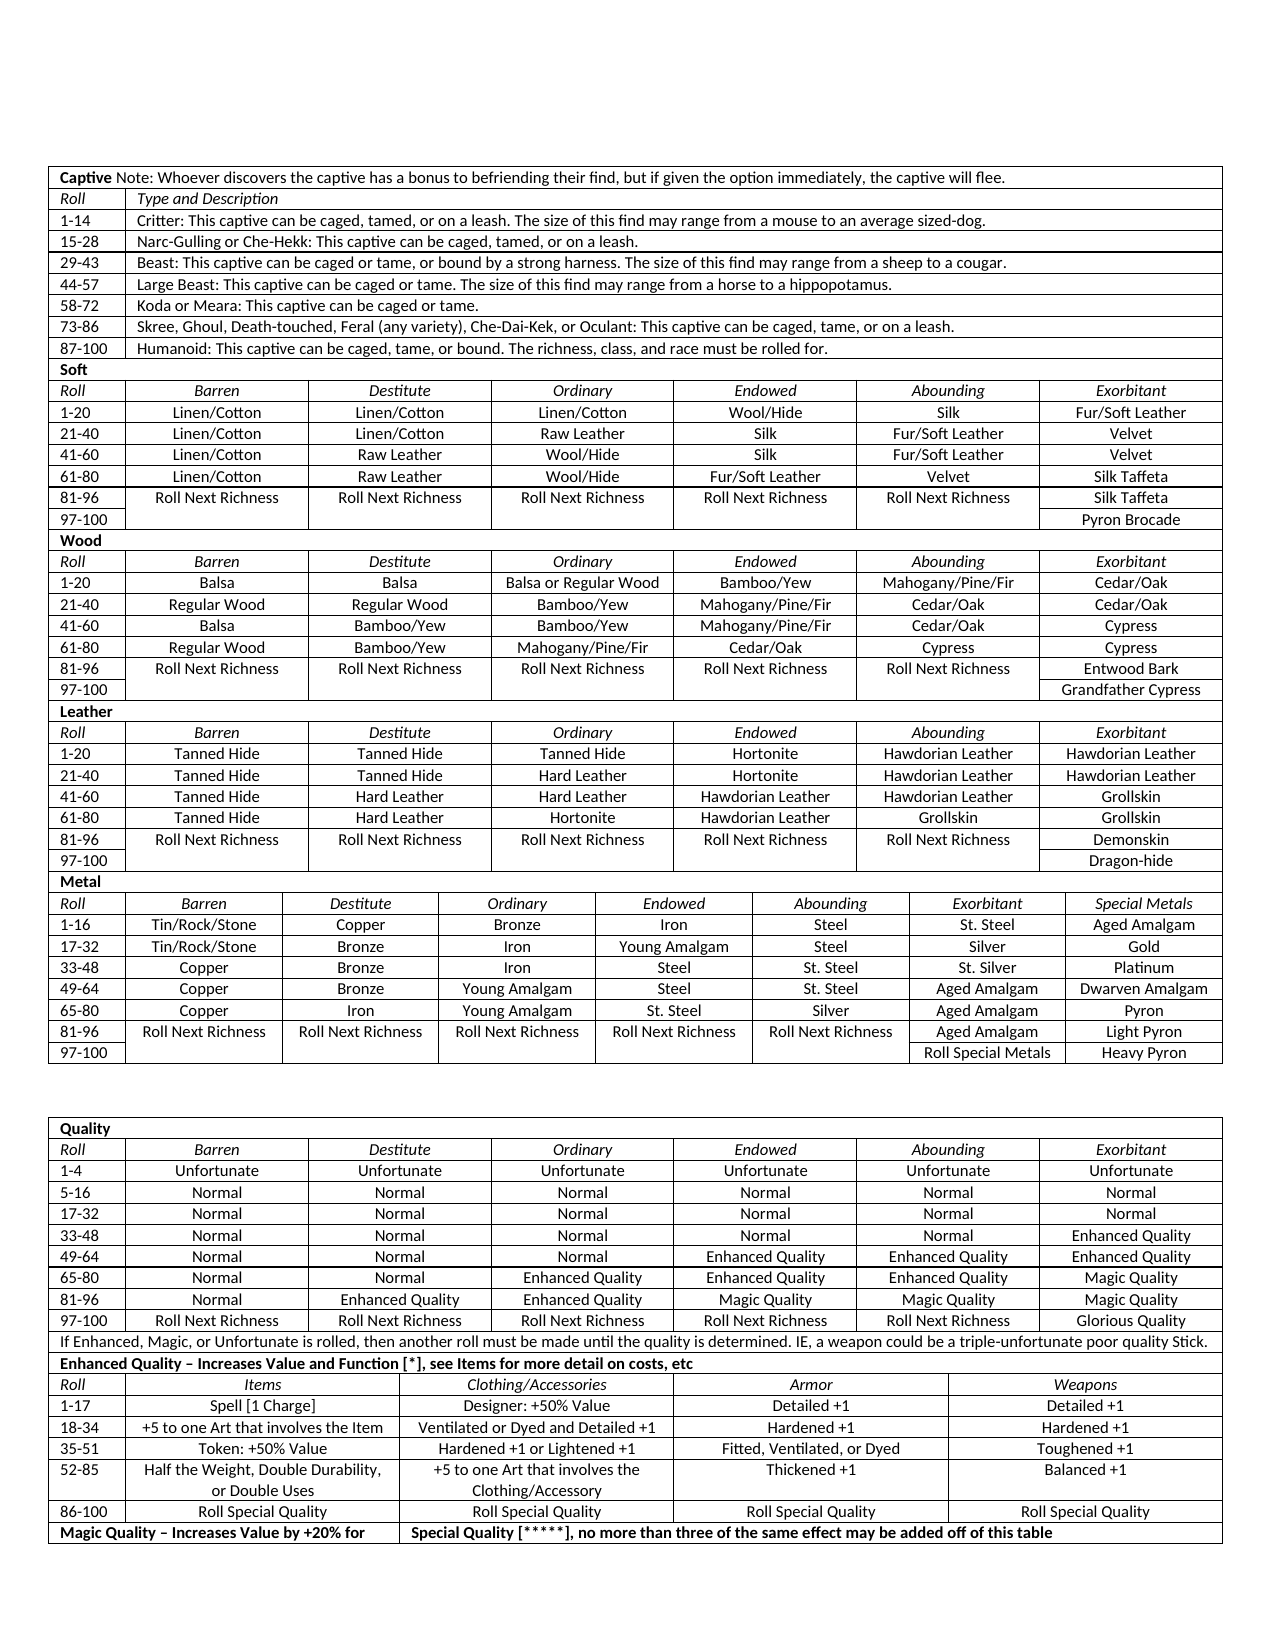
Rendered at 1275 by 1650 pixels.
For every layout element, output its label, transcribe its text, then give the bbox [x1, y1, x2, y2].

table_cell Young Amalgam [439, 979, 595, 999]
table_cell Roll Next Richness [492, 1310, 673, 1331]
table_cell 21-40 [49, 423, 125, 444]
table_cell Roll Next Richness [439, 1021, 595, 1063]
table_cell 41-60 [49, 786, 125, 807]
table_cell 41-60 [49, 616, 125, 636]
table_cell Bamboo/Yew [309, 616, 491, 636]
table_cell Roll [49, 551, 125, 572]
table_cell Normal [309, 1246, 491, 1266]
table_cell Aged Amalgam [910, 1000, 1065, 1020]
table_cell 61-80 [49, 637, 125, 657]
table_cell Barren [126, 551, 308, 572]
table_cell Silk [857, 402, 1039, 422]
table_cell Cedar/Oak [857, 616, 1039, 636]
table_cell Iron [439, 957, 595, 977]
table_cell Type and Description [126, 189, 1222, 209]
table_cell Normal [126, 1182, 308, 1202]
table_cell St. Steel [910, 915, 1065, 935]
table_cell 73-86 [49, 317, 125, 337]
table_cell Unfortunate [1040, 1161, 1222, 1181]
table_cell Enhanced Quality [1040, 1246, 1222, 1266]
table_cell Normal [674, 1204, 856, 1224]
table_cell 1-4 [49, 1161, 125, 1181]
table_cell Endowed [674, 1139, 856, 1160]
table_cell Silk [674, 423, 856, 444]
table_cell Toughened +1 [949, 1438, 1222, 1459]
table_cell Normal [309, 1182, 491, 1202]
table_cell Thickened +1 [674, 1460, 948, 1500]
table_cell Roll [49, 1139, 125, 1160]
table_cell Velvet [857, 466, 1039, 486]
table_cell Steel [596, 957, 752, 977]
table_cell Koda or Meara: This captive can be caged or tame. [126, 295, 1222, 316]
table_cell Normal [492, 1204, 673, 1224]
table_cell Iron [283, 1000, 438, 1020]
table_cell 33-48 [49, 1225, 125, 1245]
table_cell Linen/Cotton [126, 466, 308, 486]
table_cell Soft [49, 359, 1222, 379]
table_cell Narc-Gulling or Che-Hekk: This captive can be caged, tamed, or on a leash. [126, 231, 1222, 251]
table_cell Magic Quality [1040, 1268, 1222, 1288]
table_cell Mahogany/Pine/Fir [674, 616, 856, 636]
table_cell St. Steel [753, 979, 909, 999]
table_cell Aged Amalgam [910, 979, 1065, 999]
table_cell Roll [49, 893, 125, 913]
table_cell Roll Next Richness [283, 1021, 438, 1063]
table_cell 81-96 [49, 488, 125, 508]
table_cell Tanned Hide [126, 765, 308, 785]
table_cell Normal [492, 1182, 673, 1202]
table_cell Bronze [283, 957, 438, 977]
table_cell Roll Next Richness [492, 488, 673, 529]
table_cell Hardened +1 [674, 1417, 948, 1437]
table_cell 18-34 [49, 1417, 125, 1437]
table_cell Grollskin [1040, 786, 1222, 807]
table_cell Aged Amalgam [910, 1021, 1065, 1042]
table_cell Roll Next Richness [309, 658, 491, 700]
table_cell Roll Special Quality [674, 1501, 948, 1522]
table_cell Hortonite [492, 808, 673, 828]
table_cell Bamboo/Yew [492, 594, 673, 614]
table_cell Hard Leather [492, 786, 673, 807]
table_cell Ventilated or Dyed and Detailed +1 [400, 1417, 673, 1437]
table_cell 49-64 [49, 1246, 125, 1266]
table_cell Linen/Cotton [126, 445, 308, 465]
table_cell Roll Next Richness [492, 829, 673, 871]
table_cell 33-48 [49, 957, 125, 977]
table_cell 81-96 [49, 829, 125, 849]
table_cell Enhanced Quality [674, 1268, 856, 1288]
table_cell St. Silver [910, 957, 1065, 977]
table_header Captive Note: Whoever discovers the captive has a bonus to befriending their find, but if given the option immediately, the captive will flee. [49, 167, 1222, 187]
table_cell Normal [126, 1246, 308, 1266]
table_cell Hortonite [674, 744, 856, 764]
table_cell Barren [126, 381, 308, 401]
table_cell Roll Next Richness [126, 658, 308, 700]
table_cell Roll [49, 189, 125, 209]
table_cell Balsa [126, 616, 308, 636]
table_cell Hawdorian Leather [674, 786, 856, 807]
table_cell 87-100 [49, 338, 125, 358]
table_cell 21-40 [49, 765, 125, 785]
table_cell 97-100 [49, 1043, 125, 1063]
table_cell Silk Taffeta [1040, 466, 1222, 486]
table_cell Cypress [1040, 637, 1222, 657]
table_cell Fur/Soft Leather [857, 445, 1039, 465]
table_cell 86-100 [49, 1501, 125, 1522]
table_cell Magic Quality [857, 1289, 1039, 1309]
table_cell Ordinary [492, 551, 673, 572]
table_cell Roll Next Richness [596, 1021, 752, 1063]
table_cell Glorious Quality [1040, 1310, 1222, 1331]
table_cell Copper [126, 1000, 282, 1020]
table_header Quality [49, 1118, 1222, 1138]
table_cell Normal [126, 1268, 308, 1288]
table_cell Tin/Rock/Stone [126, 915, 282, 935]
table_cell Abounding [857, 722, 1039, 743]
table_cell Normal [857, 1182, 1039, 1202]
table_cell Cypress [1040, 616, 1222, 636]
table_cell Designer: +50% Value [400, 1396, 673, 1416]
table_cell Roll Next Richness [126, 1021, 282, 1063]
table_cell Wool/Hide [674, 402, 856, 422]
table_cell Roll Next Richness [309, 1310, 491, 1331]
table_cell Hard Leather [309, 808, 491, 828]
table_cell Tanned Hide [126, 744, 308, 764]
table_cell 1-14 [49, 210, 125, 230]
table_cell 65-80 [49, 1000, 125, 1020]
table_cell Half the Weight, Double Durability, or Double Uses [126, 1460, 399, 1500]
table_cell Demonskin [1040, 829, 1222, 849]
table_cell Barren [126, 722, 308, 743]
table_cell Normal [126, 1204, 308, 1224]
table_cell Steel [596, 979, 752, 999]
table_cell Normal [674, 1225, 856, 1245]
table_cell Regular Wood [126, 637, 308, 657]
table_cell Humanoid: This captive can be caged, tame, or bound. The richness, class, and race must be rolled for. [126, 338, 1222, 358]
table_cell Roll Next Richness [674, 1310, 856, 1331]
table_cell Enhanced Quality [857, 1268, 1039, 1288]
table_cell Linen/Cotton [492, 402, 673, 422]
table_cell Normal [126, 1289, 308, 1309]
table_cell Endowed [674, 722, 856, 743]
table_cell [49, 1523, 399, 1543]
table_cell Silver [910, 936, 1065, 956]
table_cell St. Steel [753, 957, 909, 977]
table_cell Normal [1040, 1182, 1222, 1202]
table_cell Ordinary [492, 1139, 673, 1160]
table_cell Steel [753, 936, 909, 956]
table_cell Bronze [283, 979, 438, 999]
table_cell Bamboo/Yew [309, 637, 491, 657]
table_cell Raw Leather [309, 445, 491, 465]
table_cell Tin/Rock/Stone [126, 936, 282, 956]
table_cell Grandfather Cypress [1040, 680, 1222, 700]
table_cell Spell [1 Charge] [126, 1396, 399, 1416]
table_cell Cedar/Oak [674, 637, 856, 657]
table_cell Armor [674, 1374, 948, 1394]
table_cell Roll Next Richness [126, 488, 308, 529]
table_cell Abounding [753, 893, 909, 913]
table_cell Hard Leather [492, 765, 673, 785]
table_cell Normal [674, 1182, 856, 1202]
table_cell Hardened +1 or Lightened +1 [400, 1438, 673, 1459]
table_cell Cypress [857, 637, 1039, 657]
table_cell Normal [1040, 1204, 1222, 1224]
table_cell Magic Quality [1040, 1289, 1222, 1309]
table_cell 17-32 [49, 936, 125, 956]
table_cell Hawdorian Leather [857, 765, 1039, 785]
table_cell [400, 1523, 1222, 1543]
table_cell Metal [49, 872, 1222, 892]
table_cell 49-64 [49, 979, 125, 999]
table_cell 97-100 [49, 680, 125, 700]
table_cell Bamboo/Yew [492, 616, 673, 636]
table_cell Enhanced Quality [857, 1246, 1039, 1266]
table_cell Balsa [309, 573, 491, 593]
table_cell Roll [49, 1374, 125, 1394]
table_cell Platinum [1066, 957, 1222, 977]
table_cell Mahogany/Pine/Fir [857, 573, 1039, 593]
table_cell Copper [126, 979, 282, 999]
table_cell Roll Next Richness [492, 658, 673, 700]
table_cell Unfortunate [492, 1161, 673, 1181]
table_cell Hawdorian Leather [1040, 765, 1222, 785]
table_cell Linen/Cotton [309, 423, 491, 444]
table_cell 1-20 [49, 744, 125, 764]
table_cell Tanned Hide [126, 808, 308, 828]
table_cell Detailed +1 [949, 1396, 1222, 1416]
table_cell Destitute [309, 1139, 491, 1160]
table_cell Wool/Hide [492, 445, 673, 465]
table_cell Exorbitant [1040, 722, 1222, 743]
table_cell Enhanced Quality [492, 1289, 673, 1309]
table_cell Bronze [439, 915, 595, 935]
table_cell Items [126, 1374, 399, 1394]
table_cell St. Steel [596, 1000, 752, 1020]
table_cell 41-60 [49, 445, 125, 465]
table_cell Entwood Bark [1040, 658, 1222, 678]
table_cell Normal [309, 1204, 491, 1224]
table_cell Pyron [1066, 1000, 1222, 1020]
table_cell Unfortunate [857, 1161, 1039, 1181]
table_cell Light Pyron [1066, 1021, 1222, 1042]
table_cell Roll Next Richness [857, 488, 1039, 529]
table_cell 65-80 [49, 1268, 125, 1288]
table_cell Silk [674, 445, 856, 465]
table_cell 1-16 [49, 915, 125, 935]
table_cell 61-80 [49, 808, 125, 828]
table_cell Copper [283, 915, 438, 935]
table_cell Exorbitant [910, 893, 1065, 913]
table_cell Balsa [126, 573, 308, 593]
table_cell Ordinary [492, 722, 673, 743]
table_cell Large Beast: This captive can be caged or tame. The size of this find may range from a horse to a hippopotamus. [126, 274, 1222, 294]
table_cell 17-32 [49, 1204, 125, 1224]
table_cell Magic Quality [674, 1289, 856, 1309]
table_cell 97-100 [49, 1310, 125, 1331]
table_cell Roll Next Richness [753, 1021, 909, 1063]
table_cell Iron [596, 915, 752, 935]
table_cell Roll Special Quality [949, 1501, 1222, 1522]
table_cell Hardened +1 [949, 1417, 1222, 1437]
table_cell 52-85 [49, 1460, 125, 1500]
table_cell Roll Next Richness [857, 1310, 1039, 1331]
table_cell Skree, Ghoul, Death-touched, Feral (any variety), Che-Dai-Kek, or Oculant: This captive can be caged, tame, or on a leash. [126, 317, 1222, 337]
table_cell Steel [753, 915, 909, 935]
table_cell If Enhanced, Magic, or Unfortunate is rolled, then another roll must be made until the quality is determined. IE, a weapon could be a triple-unfortunate poor quality Stick. [49, 1332, 1222, 1352]
table_cell Gold [1066, 936, 1222, 956]
table_cell Roll Next Richness [857, 829, 1039, 871]
table_cell Cedar/Oak [1040, 573, 1222, 593]
table_cell Raw Leather [492, 423, 673, 444]
table_cell Wood [49, 530, 1222, 550]
table_cell Roll Special Metals [910, 1043, 1065, 1063]
table_cell Ordinary [492, 381, 673, 401]
table_cell Aged Amalgam [1066, 915, 1222, 935]
table_cell Silver [753, 1000, 909, 1020]
table_cell Silk Taffeta [1040, 488, 1222, 508]
table_cell Regular Wood [309, 594, 491, 614]
table_cell Abounding [857, 1139, 1039, 1160]
table_cell Normal [309, 1225, 491, 1245]
table_cell Enhanced Quality [309, 1289, 491, 1309]
table_cell Young Amalgam [439, 1000, 595, 1020]
table_cell Normal [857, 1204, 1039, 1224]
table_cell Dwarven Amalgam [1066, 979, 1222, 999]
table_cell Roll Next Richness [674, 829, 856, 871]
table_cell Normal [857, 1225, 1039, 1245]
table_cell Mahogany/Pine/Fir [492, 637, 673, 657]
table_cell Grollskin [1040, 808, 1222, 828]
table_cell Fur/Soft Leather [1040, 402, 1222, 422]
table_cell Linen/Cotton [309, 402, 491, 422]
table_cell Special Metals [1066, 893, 1222, 913]
table_cell Beast: This captive can be caged or tame, or bound by a strong harness. The size of this find may range from a sheep to a cougar. [126, 253, 1222, 273]
table_cell 44-57 [49, 274, 125, 294]
table_cell Clothing/Accessories [400, 1374, 673, 1394]
table_cell 81-96 [49, 1289, 125, 1309]
table_cell Roll Special Quality [126, 1501, 399, 1522]
table_cell Fitted, Ventilated, or Dyed [674, 1438, 948, 1459]
table_cell 58-72 [49, 295, 125, 316]
table_cell Destitute [309, 722, 491, 743]
table_cell 81-96 [49, 1021, 125, 1042]
table_cell Hard Leather [309, 786, 491, 807]
table_cell Hawdorian Leather [857, 786, 1039, 807]
table_cell Roll Next Richness [126, 1310, 308, 1331]
table_cell Roll Next Richness [674, 488, 856, 529]
table_cell +5 to one Art that involves the Item [126, 1417, 399, 1437]
table_cell Velvet [1040, 445, 1222, 465]
table_cell Iron [439, 936, 595, 956]
table_cell Abounding [857, 381, 1039, 401]
table_cell +5 to one Art that involves the Clothing/Accessory [400, 1460, 673, 1500]
table_cell 35-51 [49, 1438, 125, 1459]
table_cell Tanned Hide [309, 744, 491, 764]
table_cell 61-80 [49, 466, 125, 486]
table_cell 1-17 [49, 1396, 125, 1416]
table_cell Raw Leather [309, 466, 491, 486]
table_cell Roll Special Quality [400, 1501, 673, 1522]
table_cell Destitute [309, 381, 491, 401]
table_cell Unfortunate [309, 1161, 491, 1181]
table_cell Dragon-hide [1040, 850, 1222, 871]
table_cell Normal [492, 1246, 673, 1266]
table_cell 97-100 [49, 509, 125, 529]
table_cell 15-28 [49, 231, 125, 251]
table_cell Ordinary [439, 893, 595, 913]
table_cell Bronze [283, 936, 438, 956]
table_cell Normal [126, 1225, 308, 1245]
table_cell Hawdorian Leather [1040, 744, 1222, 764]
table_cell Young Amalgam [596, 936, 752, 956]
table_cell Critter: This captive can be caged, tamed, or on a leash. The size of this find may range from a mouse to an average sized-dog. [126, 210, 1222, 230]
table_cell 5-16 [49, 1182, 125, 1202]
table_cell Roll Next Richness [309, 829, 491, 871]
table_cell Roll Next Richness [857, 658, 1039, 700]
table_cell Enhanced Quality [674, 1246, 856, 1266]
table_cell Velvet [1040, 423, 1222, 444]
table_cell Copper [126, 957, 282, 977]
table_cell Grollskin [857, 808, 1039, 828]
table_cell Tanned Hide [309, 765, 491, 785]
table_cell Normal [309, 1268, 491, 1288]
table_cell Linen/Cotton [126, 423, 308, 444]
table_cell Mahogany/Pine/Fir [674, 594, 856, 614]
table_cell Balanced +1 [949, 1460, 1222, 1500]
table_cell Bamboo/Yew [674, 573, 856, 593]
table_cell Roll [49, 722, 125, 743]
table_cell Unfortunate [126, 1161, 308, 1181]
table_cell Barren [126, 893, 282, 913]
table_cell Barren [126, 1139, 308, 1160]
table_cell 81-96 [49, 658, 125, 678]
table_cell Exorbitant [1040, 381, 1222, 401]
table_cell Unfortunate [674, 1161, 856, 1181]
table_cell 1-20 [49, 573, 125, 593]
table_cell Tanned Hide [126, 786, 308, 807]
table_cell Wool/Hide [492, 466, 673, 486]
table_cell 97-100 [49, 850, 125, 871]
table_cell Balsa or Regular Wood [492, 573, 673, 593]
table_cell Hawdorian Leather [674, 808, 856, 828]
table_cell Endowed [674, 381, 856, 401]
table_cell Endowed [674, 551, 856, 572]
table_cell Roll [49, 381, 125, 401]
table_cell Enhanced Quality [1040, 1225, 1222, 1245]
table_cell Endowed [596, 893, 752, 913]
table_cell Cedar/Oak [857, 594, 1039, 614]
table_cell Exorbitant [1040, 551, 1222, 572]
table_cell Roll Next Richness [674, 658, 856, 700]
table_cell 1-20 [49, 402, 125, 422]
table_cell Roll Next Richness [309, 488, 491, 529]
table_cell Destitute [283, 893, 438, 913]
table_cell Token: +50% Value [126, 1438, 399, 1459]
table_cell Regular Wood [126, 594, 308, 614]
table_cell Enhanced Quality – Increases Value and Function [*], see Items for more detail on costs, etc [49, 1353, 1222, 1373]
table_cell Linen/Cotton [126, 402, 308, 422]
table_cell Hawdorian Leather [857, 744, 1039, 764]
table_cell Leather [49, 701, 1222, 721]
table_cell Pyron Brocade [1040, 509, 1222, 529]
table_cell Tanned Hide [492, 744, 673, 764]
table_cell Hortonite [674, 765, 856, 785]
table_cell Cedar/Oak [1040, 594, 1222, 614]
table_cell Fur/Soft Leather [674, 466, 856, 486]
table_cell Normal [492, 1225, 673, 1245]
table_cell Detailed +1 [674, 1396, 948, 1416]
table_cell 29-43 [49, 253, 125, 273]
table_cell Weapons [949, 1374, 1222, 1394]
table_cell Heavy Pyron [1066, 1043, 1222, 1063]
table_cell Exorbitant [1040, 1139, 1222, 1160]
table_cell Destitute [309, 551, 491, 572]
table_cell Roll Next Richness [126, 829, 308, 871]
table_cell Abounding [857, 551, 1039, 572]
table_cell Enhanced Quality [492, 1268, 673, 1288]
table_cell 21-40 [49, 594, 125, 614]
table_cell Fur/Soft Leather [857, 423, 1039, 444]
